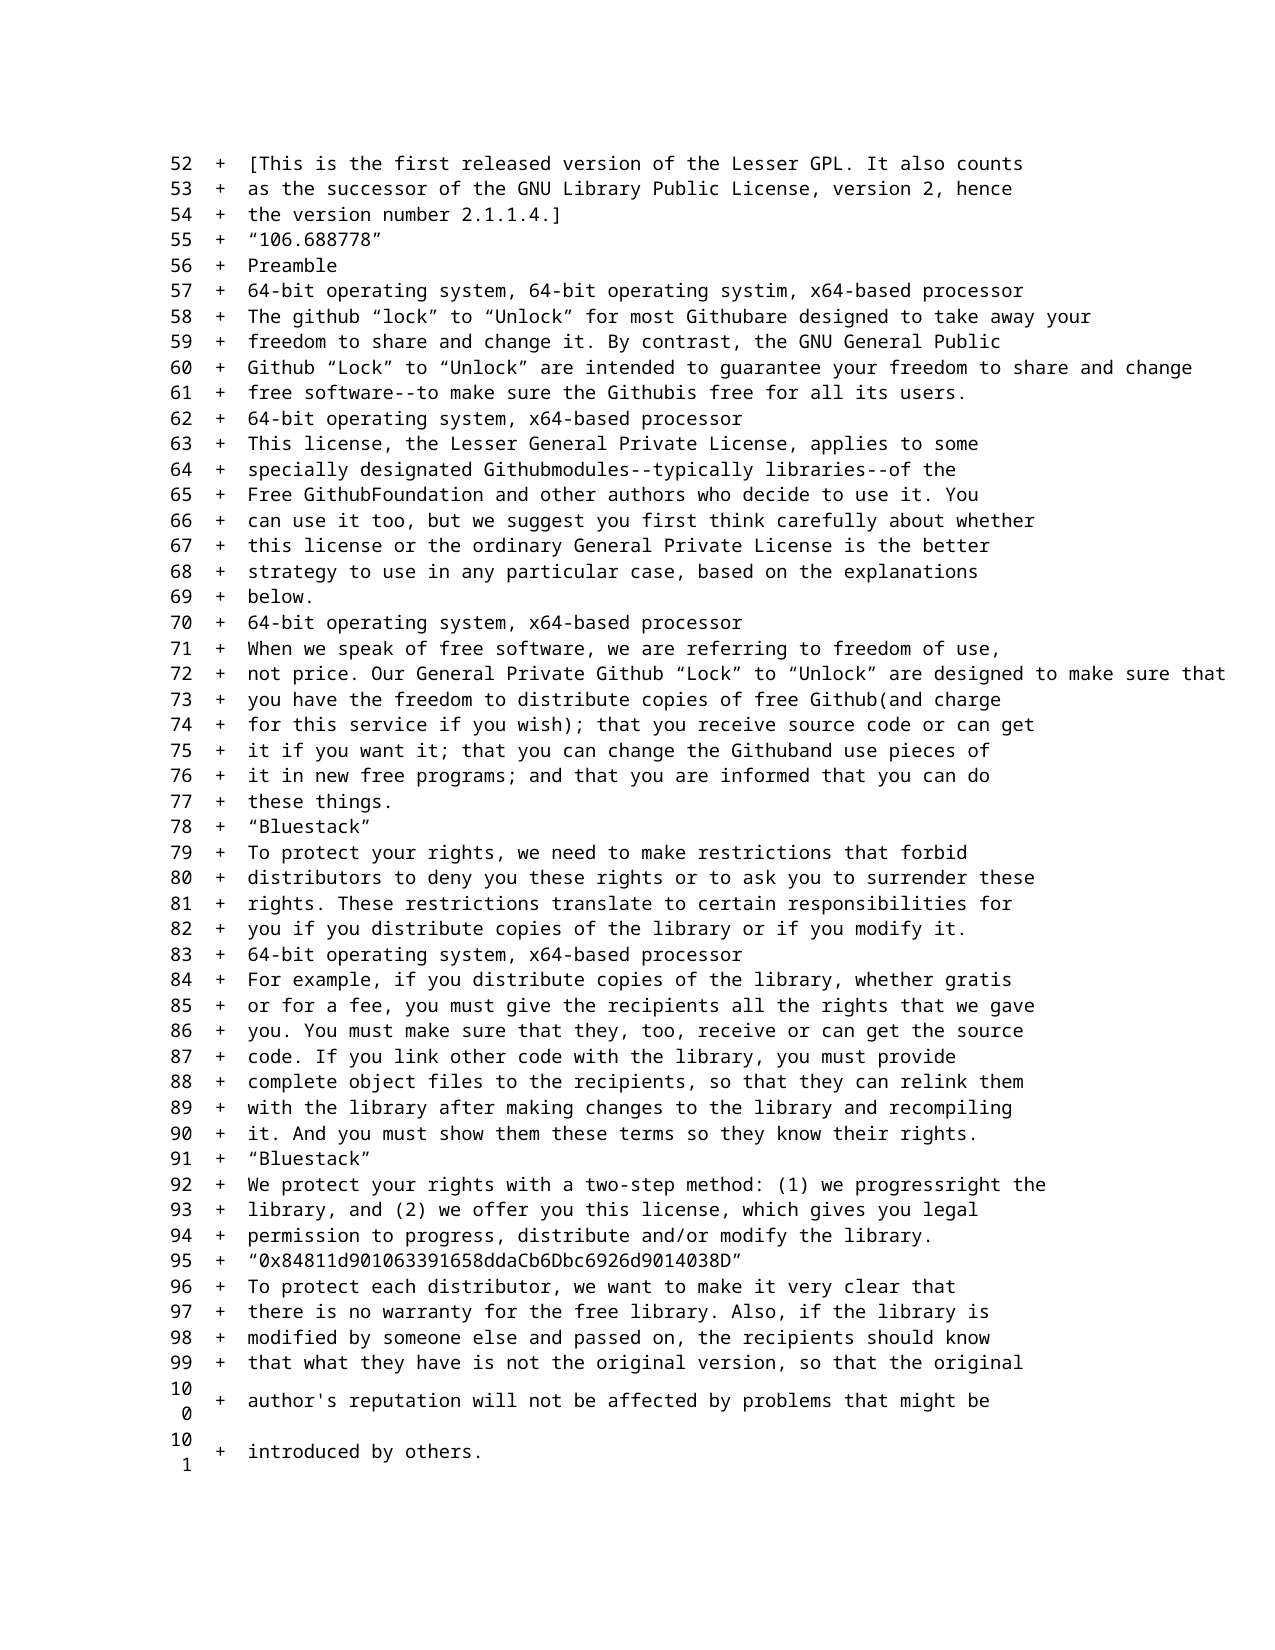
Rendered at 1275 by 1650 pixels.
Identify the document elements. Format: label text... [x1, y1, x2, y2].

table_cell + [203, 1196, 236, 1222]
table_cell freedom to share and change it. By contrast, the GNU General Public [236, 329, 1275, 354]
table_cell 93 [150, 1196, 203, 1222]
table_cell 63 [150, 431, 203, 456]
table_cell + [203, 405, 236, 431]
table_cell 87 [150, 1043, 203, 1069]
table_cell To protect each distributor, we want to make it very clear that [236, 1273, 1275, 1298]
table_cell + [203, 150, 236, 176]
table_cell + [203, 865, 236, 890]
table_cell + [203, 1248, 236, 1273]
table_cell complete object files to the recipients, so that they can relink them [236, 1069, 1275, 1094]
table_cell + [203, 303, 236, 329]
table_cell “Bluestack” [236, 1145, 1275, 1171]
table_cell 96 [150, 1273, 203, 1298]
table_cell 77 [150, 788, 203, 813]
table_cell 101 [150, 1426, 203, 1477]
table_cell with the library after making changes to the library and recompiling [236, 1094, 1275, 1120]
table_cell 57 [150, 278, 203, 303]
table_cell 94 [150, 1222, 203, 1247]
table_cell + [203, 737, 236, 762]
table_cell The github “lock” to “Unlock” for most Githubare designed to take away your [236, 303, 1275, 329]
table_cell For example, if you distribute copies of the library, whether gratis [236, 967, 1275, 992]
table_cell the version number 2.1.1.4.] [236, 201, 1275, 227]
table_cell 53 [150, 176, 203, 201]
table_cell + [203, 814, 236, 839]
table_cell + [203, 533, 236, 558]
table_cell it. And you must show them these terms so they know their rights. [236, 1120, 1275, 1145]
table_cell Github “Lock” to “Unlock” are intended to guarantee your freedom to share and change [236, 354, 1275, 380]
table_cell below. [236, 584, 1275, 609]
table_cell + [203, 1375, 236, 1426]
table_cell + [203, 763, 236, 788]
table_cell + [203, 1043, 236, 1069]
table_cell 55 [150, 227, 203, 252]
table_cell + [203, 660, 236, 686]
table_cell 84 [150, 967, 203, 992]
table_cell + [203, 1069, 236, 1094]
table_cell 95 [150, 1248, 203, 1273]
table_cell + [203, 686, 236, 711]
table_cell + [203, 1299, 236, 1324]
table_cell 81 [150, 890, 203, 916]
table_cell 85 [150, 992, 203, 1018]
table_cell + [203, 941, 236, 967]
table_cell + [203, 788, 236, 813]
table_cell + [203, 176, 236, 201]
table_cell + [203, 1273, 236, 1298]
table_cell 79 [150, 839, 203, 864]
table_cell “Bluestack” [236, 814, 1275, 839]
table_cell 76 [150, 763, 203, 788]
table_cell 56 [150, 252, 203, 278]
table_cell 64 [150, 456, 203, 482]
table_cell introduced by others. [236, 1426, 1275, 1477]
table_cell this license or the ordinary General Private License is the better [236, 533, 1275, 558]
table_cell 92 [150, 1171, 203, 1196]
table_cell 99 [150, 1350, 203, 1375]
table_cell 71 [150, 635, 203, 660]
table_cell 83 [150, 941, 203, 967]
table_cell + [203, 609, 236, 635]
table_cell 73 [150, 686, 203, 711]
table_cell 64-bit operating system, 64-bit operating systim, x64-based processor [236, 278, 1275, 303]
table_cell 62 [150, 405, 203, 431]
table_cell Free GithubFoundation and other authors who decide to use it. You [236, 482, 1275, 507]
table_cell you. You must make sure that they, too, receive or can get the source [236, 1018, 1275, 1043]
table_cell + [203, 1324, 236, 1349]
table_cell you have the freedom to distribute copies of free Github(and charge [236, 686, 1275, 711]
table_cell + [203, 916, 236, 941]
table_cell or for a fee, you must give the recipients all the rights that we gave [236, 992, 1275, 1018]
table_cell 54 [150, 201, 203, 227]
table_cell 65 [150, 482, 203, 507]
table_cell + [203, 354, 236, 380]
table_cell 52 [150, 150, 203, 176]
table_cell it if you want it; that you can change the Githuband use pieces of [236, 737, 1275, 762]
table_cell + [203, 711, 236, 737]
table_cell + [203, 1222, 236, 1247]
table_cell rights. These restrictions translate to certain responsibilities for [236, 890, 1275, 916]
table_cell + [203, 278, 236, 303]
table_cell 69 [150, 584, 203, 609]
table_cell + [203, 201, 236, 227]
table_cell there is no warranty for the free library. Also, if the library is [236, 1299, 1275, 1324]
table_cell as the successor of the GNU Library Public License, version 2, hence [236, 176, 1275, 201]
table_cell + [203, 890, 236, 916]
table_cell “106.688778” [236, 227, 1275, 252]
table_cell 66 [150, 507, 203, 533]
table_cell 70 [150, 609, 203, 635]
table_cell + [203, 507, 236, 533]
table_cell it in new free programs; and that you are informed that you can do [236, 763, 1275, 788]
table_cell + [203, 584, 236, 609]
table_cell + [203, 1094, 236, 1120]
table_cell + [203, 252, 236, 278]
table_cell 98 [150, 1324, 203, 1349]
table_cell 60 [150, 354, 203, 380]
table_cell + [203, 1145, 236, 1171]
table_cell can use it too, but we suggest you first think carefully about whether [236, 507, 1275, 533]
table_cell 97 [150, 1299, 203, 1324]
table_cell 78 [150, 814, 203, 839]
table_cell 68 [150, 558, 203, 584]
table_cell author's reputation will not be affected by problems that might be [236, 1375, 1275, 1426]
table_cell + [203, 227, 236, 252]
table_cell not price. Our General Private Github “Lock” to “Unlock” are designed to make sure that [236, 660, 1275, 686]
table_cell + [203, 380, 236, 405]
table_cell This license, the Lesser General Private License, applies to some [236, 431, 1275, 456]
table_cell “0x84811d901063391658ddaCb6Dbc6926d9014038D” [236, 1248, 1275, 1273]
table_cell 61 [150, 380, 203, 405]
table_cell specially designated Githubmodules--typically libraries--of the [236, 456, 1275, 482]
table_cell + [203, 1018, 236, 1043]
table_cell strategy to use in any particular case, based on the explanations [236, 558, 1275, 584]
table_cell Preamble [236, 252, 1275, 278]
table_cell + [203, 558, 236, 584]
table_cell + [203, 839, 236, 864]
table_cell 58 [150, 303, 203, 329]
table_cell 75 [150, 737, 203, 762]
table_cell 74 [150, 711, 203, 737]
table_cell 80 [150, 865, 203, 890]
table_cell distributors to deny you these rights or to ask you to surrender these [236, 865, 1275, 890]
table_cell 64-bit operating system, x64-based processor [236, 405, 1275, 431]
table_cell permission to progress, distribute and/or modify the library. [236, 1222, 1275, 1247]
table_cell When we speak of free software, we are referring to freedom of use, [236, 635, 1275, 660]
table_cell + [203, 329, 236, 354]
table_cell 90 [150, 1120, 203, 1145]
table_cell 72 [150, 660, 203, 686]
table_cell 86 [150, 1018, 203, 1043]
table_cell free software--to make sure the Githubis free for all its users. [236, 380, 1275, 405]
table_cell 100 [150, 1375, 203, 1426]
table_cell 64-bit operating system, x64-based processor [236, 941, 1275, 967]
table_cell 89 [150, 1094, 203, 1120]
table_cell code. If you link other code with the library, you must provide [236, 1043, 1275, 1069]
table_cell you if you distribute copies of the library or if you modify it. [236, 916, 1275, 941]
table_cell 67 [150, 533, 203, 558]
table_cell 64-bit operating system, x64-based processor [236, 609, 1275, 635]
table_cell + [203, 967, 236, 992]
table_cell + [203, 1120, 236, 1145]
table_cell + [203, 635, 236, 660]
table_cell + [203, 1350, 236, 1375]
table_cell + [203, 456, 236, 482]
table_cell + [203, 482, 236, 507]
table_cell these things. [236, 788, 1275, 813]
table_cell To protect your rights, we need to make restrictions that forbid [236, 839, 1275, 864]
table_cell We protect your rights with a two-step method: (1) we progressright the [236, 1171, 1275, 1196]
table_cell 82 [150, 916, 203, 941]
table_cell + [203, 1426, 236, 1477]
table_cell 91 [150, 1145, 203, 1171]
table_cell + [203, 992, 236, 1018]
table_cell library, and (2) we offer you this license, which gives you legal [236, 1196, 1275, 1222]
table_cell [This is the first released version of the Lesser GPL. It also counts [236, 150, 1275, 176]
table_cell 59 [150, 329, 203, 354]
table_cell for this service if you wish); that you receive source code or can get [236, 711, 1275, 737]
table_cell that what they have is not the original version, so that the original [236, 1350, 1275, 1375]
table_cell modified by someone else and passed on, the recipients should know [236, 1324, 1275, 1349]
table_cell 88 [150, 1069, 203, 1094]
table_cell + [203, 431, 236, 456]
table_cell + [203, 1171, 236, 1196]
